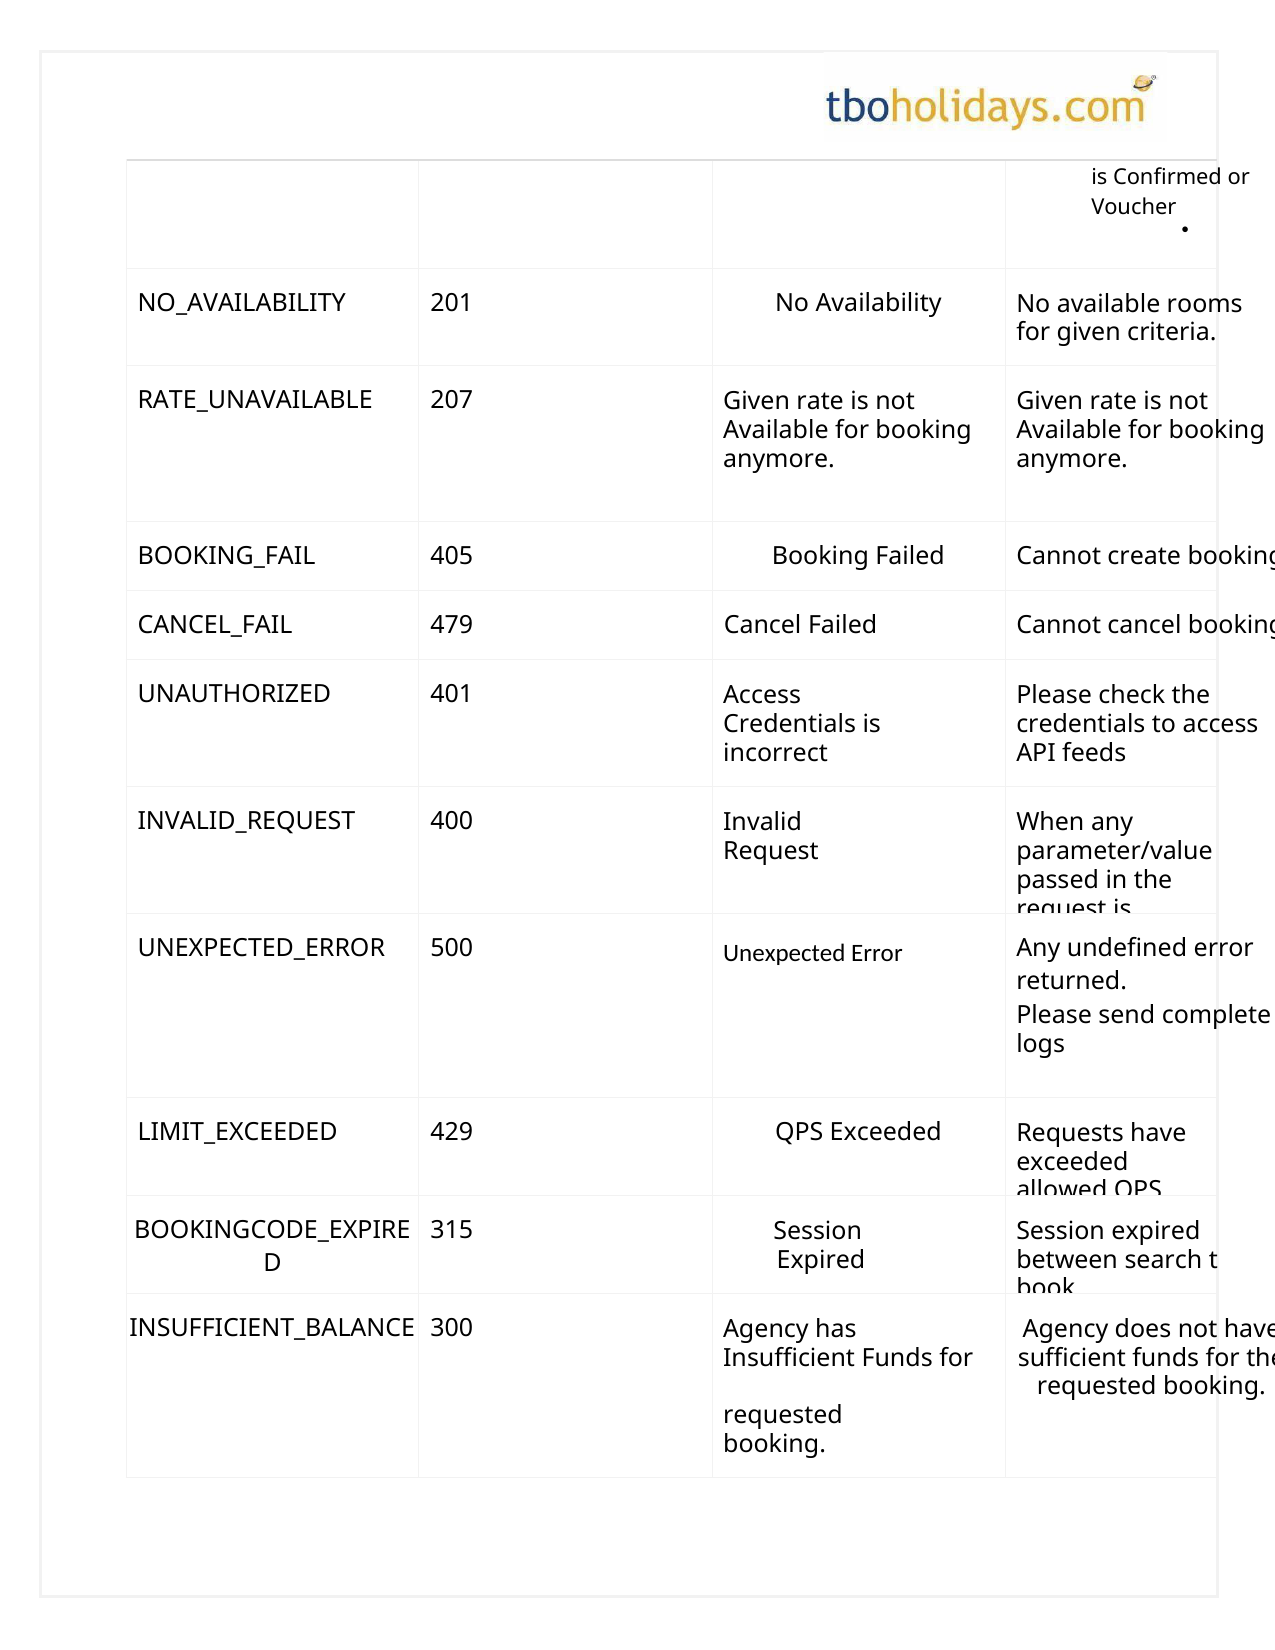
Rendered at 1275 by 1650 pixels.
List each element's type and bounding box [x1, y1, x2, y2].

picture [823, 52, 1168, 142]
table_header [42, 53, 1216, 1595]
